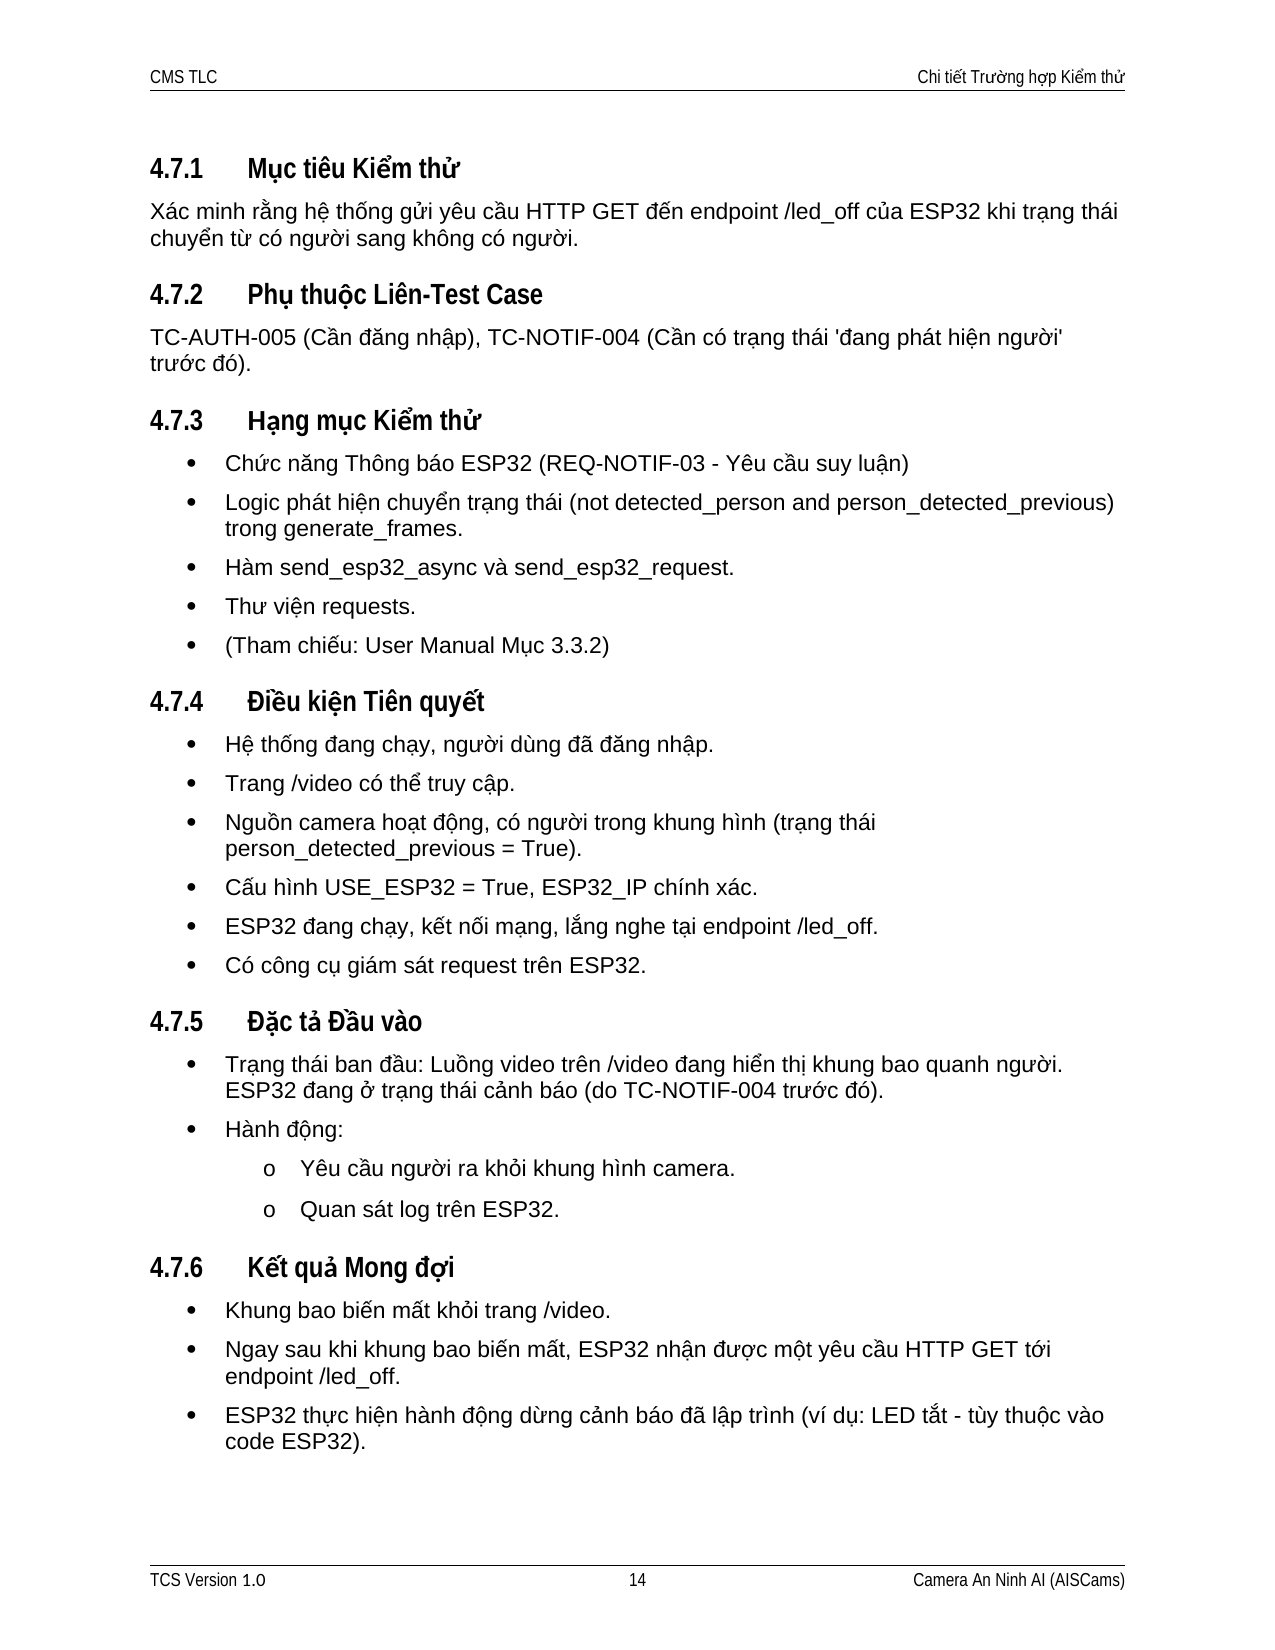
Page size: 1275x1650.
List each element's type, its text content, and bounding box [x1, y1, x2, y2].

list Trang /video có thể truy cập. [187, 770, 1125, 796]
list Có công cụ giám sát request trên ESP32. [187, 952, 1125, 978]
list Hệ thống đang chạy, người dùng đã đăng nhập. [187, 731, 1125, 757]
text TC-AUTH-005 (Cần đăng nhập), TC-NOTIF-004 (Cần có trạng thái 'đang phát hiện người' trước đó). [150, 324, 1125, 377]
list Nguồn camera hoạt động, có người trong khung hình (trạng thái person_detected_previous = True). [187, 809, 1125, 861]
subtitle Mục tiêu Kiểm thử [150, 150, 1125, 186]
list ESP32 đang chạy, kết nối mạng, lắng nghe tại endpoint /led_off. [187, 913, 1125, 939]
list Khung bao biến mất khỏi trang /video. [187, 1297, 1125, 1324]
list Hàm send_esp32_async và send_esp32_request. [187, 554, 1125, 580]
list Trạng thái ban đầu: Luồng video trên /video đang hiển thị khung bao quanh người. ESP32 đang ở trạng thái cảnh báo (do TC-NOTIF-004 trước đó). [187, 1051, 1125, 1104]
subtitle Đặc tả Đầu vào [150, 1003, 1125, 1039]
list Chức năng Thông báo ESP32 (REQ-NOTIF-03 - Yêu cầu suy luận) [187, 450, 1125, 476]
subtitle Kết quả Mong đợi [150, 1249, 1125, 1285]
subtitle Hạng mục Kiểm thử [150, 402, 1125, 437]
subtitle Phụ thuộc Liên-Test Case [150, 276, 1125, 311]
text Xác minh rằng hệ thống gửi yêu cầu HTTP GET đến endpoint /led_off của ESP32 khi trạng thái chuyển từ có người sang không có người. [150, 198, 1125, 251]
list Cấu hình USE_ESP32 = True, ESP32_IP chính xác. [187, 874, 1125, 900]
list Hành động: [187, 1116, 1125, 1143]
list Yêu cầu người ra khỏi khung hình camera. [262, 1155, 1125, 1183]
list Thư viện requests. [187, 593, 1125, 619]
subtitle Điều kiện Tiên quyết [150, 683, 1125, 718]
list (Tham chiếu: User Manual Mục 3.3.2) [187, 632, 1125, 658]
list Quan sát log trên ESP32. [262, 1196, 1125, 1224]
list Ngay sau khi khung bao biến mất, ESP32 nhận được một yêu cầu HTTP GET tới endpoint /led_off. [187, 1336, 1125, 1389]
list ESP32 thực hiện hành động dừng cảnh báo đã lập trình (ví dụ: LED tắt - tùy thuộc vào code ESP32). [187, 1402, 1125, 1454]
list Logic phát hiện chuyển trạng thái (not detected_person and person_detected_previous) trong generate_frames. [187, 489, 1125, 541]
